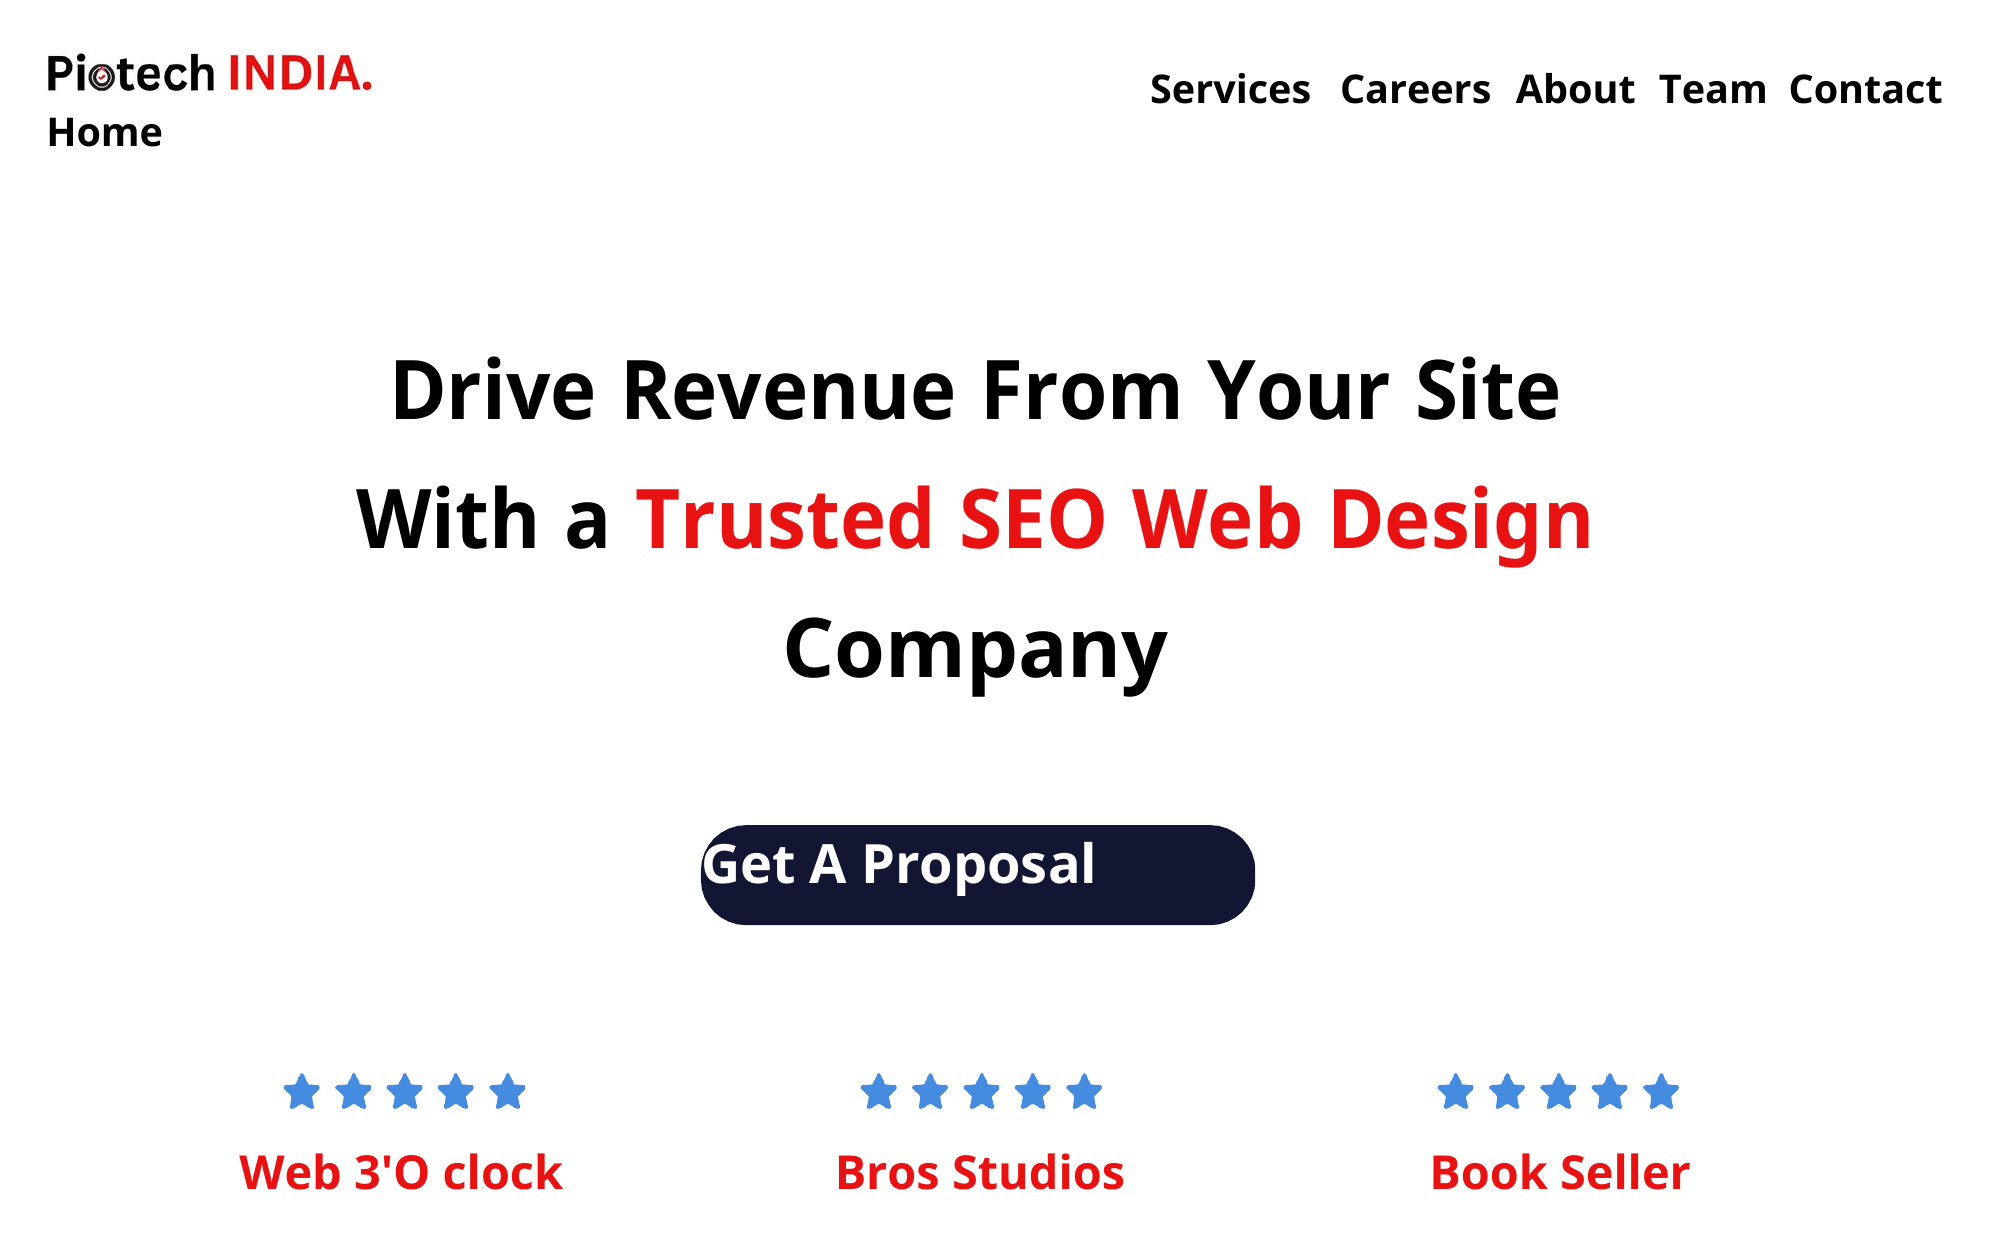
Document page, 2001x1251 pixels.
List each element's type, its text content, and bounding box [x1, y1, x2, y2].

picture [1591, 1073, 1628, 1109]
picture [386, 1073, 423, 1109]
text Home [46, 50, 1131, 158]
text Web 3'O clock Bros Studios Book Seller [239, 1139, 1958, 1203]
text Careers [1340, 61, 1496, 115]
picture [1540, 1073, 1577, 1109]
text Team [1659, 61, 1770, 115]
picture [335, 1073, 372, 1109]
text About [1516, 61, 1641, 115]
picture [860, 1073, 897, 1109]
picture [1489, 1073, 1525, 1109]
picture [46, 50, 373, 93]
text Services [1150, 61, 1320, 115]
picture [1014, 1073, 1051, 1109]
picture [489, 1073, 525, 1109]
text Drive Revenue From Your Site With a Trusted SEO Web Design Company [340, 331, 1611, 701]
text Contact [1788, 61, 1958, 115]
picture [912, 1073, 948, 1109]
picture [1437, 1073, 1474, 1109]
picture [1643, 1073, 1679, 1109]
picture [283, 1073, 320, 1109]
picture [437, 1073, 474, 1109]
picture [1066, 1073, 1102, 1109]
picture [963, 1073, 1000, 1109]
